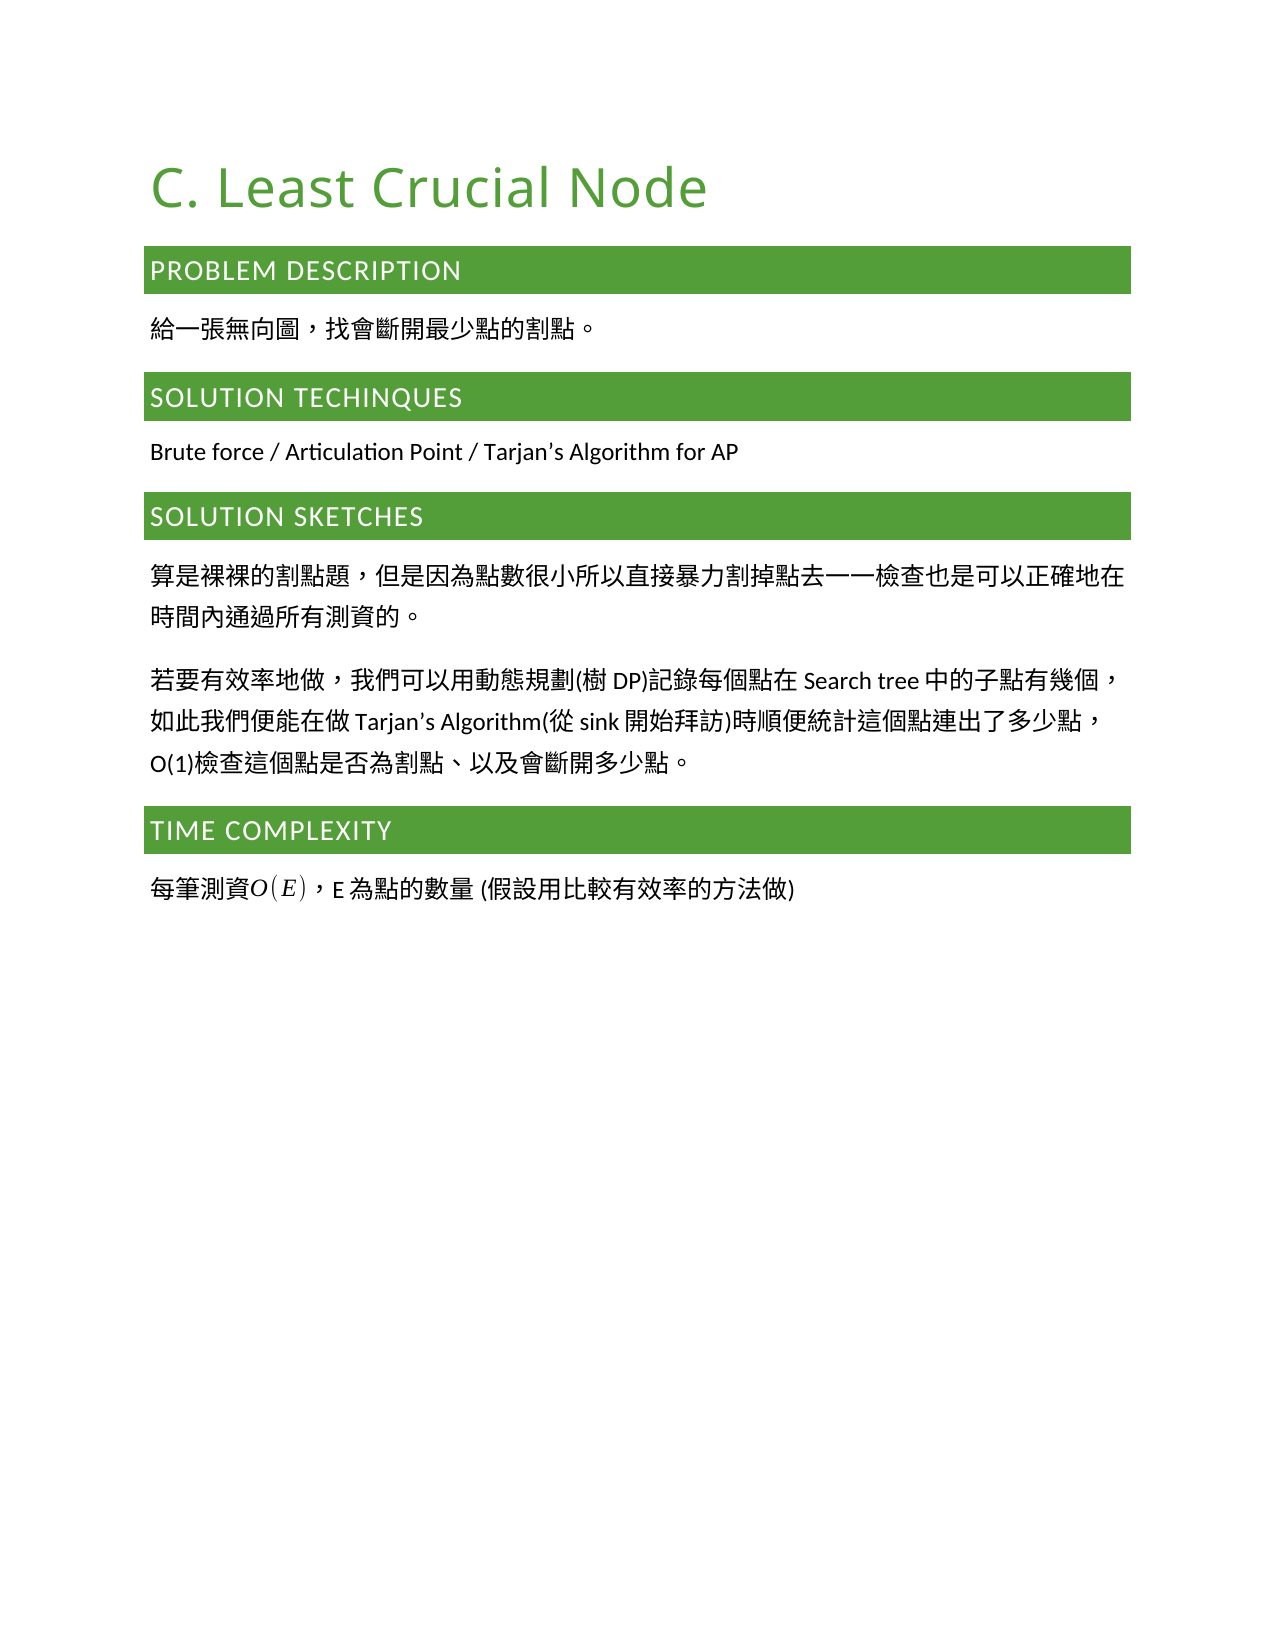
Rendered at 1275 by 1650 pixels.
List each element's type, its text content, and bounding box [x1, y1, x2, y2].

subtitle Solution Techinques [150, 379, 1125, 414]
text 給一張無向圖，找會斷開最少點的割點。 [150, 310, 1125, 346]
text 每筆測資，E為點的數量 (假設用比較有效率的方法做) [150, 870, 1125, 906]
text 若要有效率地做，我們可以用動態規劃(樹DP)記錄每個點在Search tree中的子點有幾個，如此我們便能在做Tarjan’s Algorithm(從sink開始拜訪)時順便統計這個點連出了多少點，O(1)檢查這個點是否為割點、以及會斷開多少點。 [150, 660, 1125, 780]
text 算是裸裸的割點題，但是因為點數很小所以直接暴力割掉點去一一檢查也是可以正確地在時間內通過所有測資的。 [150, 556, 1125, 634]
subtitle Problem Description [150, 252, 1125, 288]
subtitle Time Complexity [150, 812, 1125, 848]
text Brute force / Articulation Point / Tarjan’s Algorithm for AP [150, 436, 1125, 467]
title C. Least Crucial Node [150, 150, 1125, 224]
subtitle Solution Sketches [150, 498, 1125, 534]
